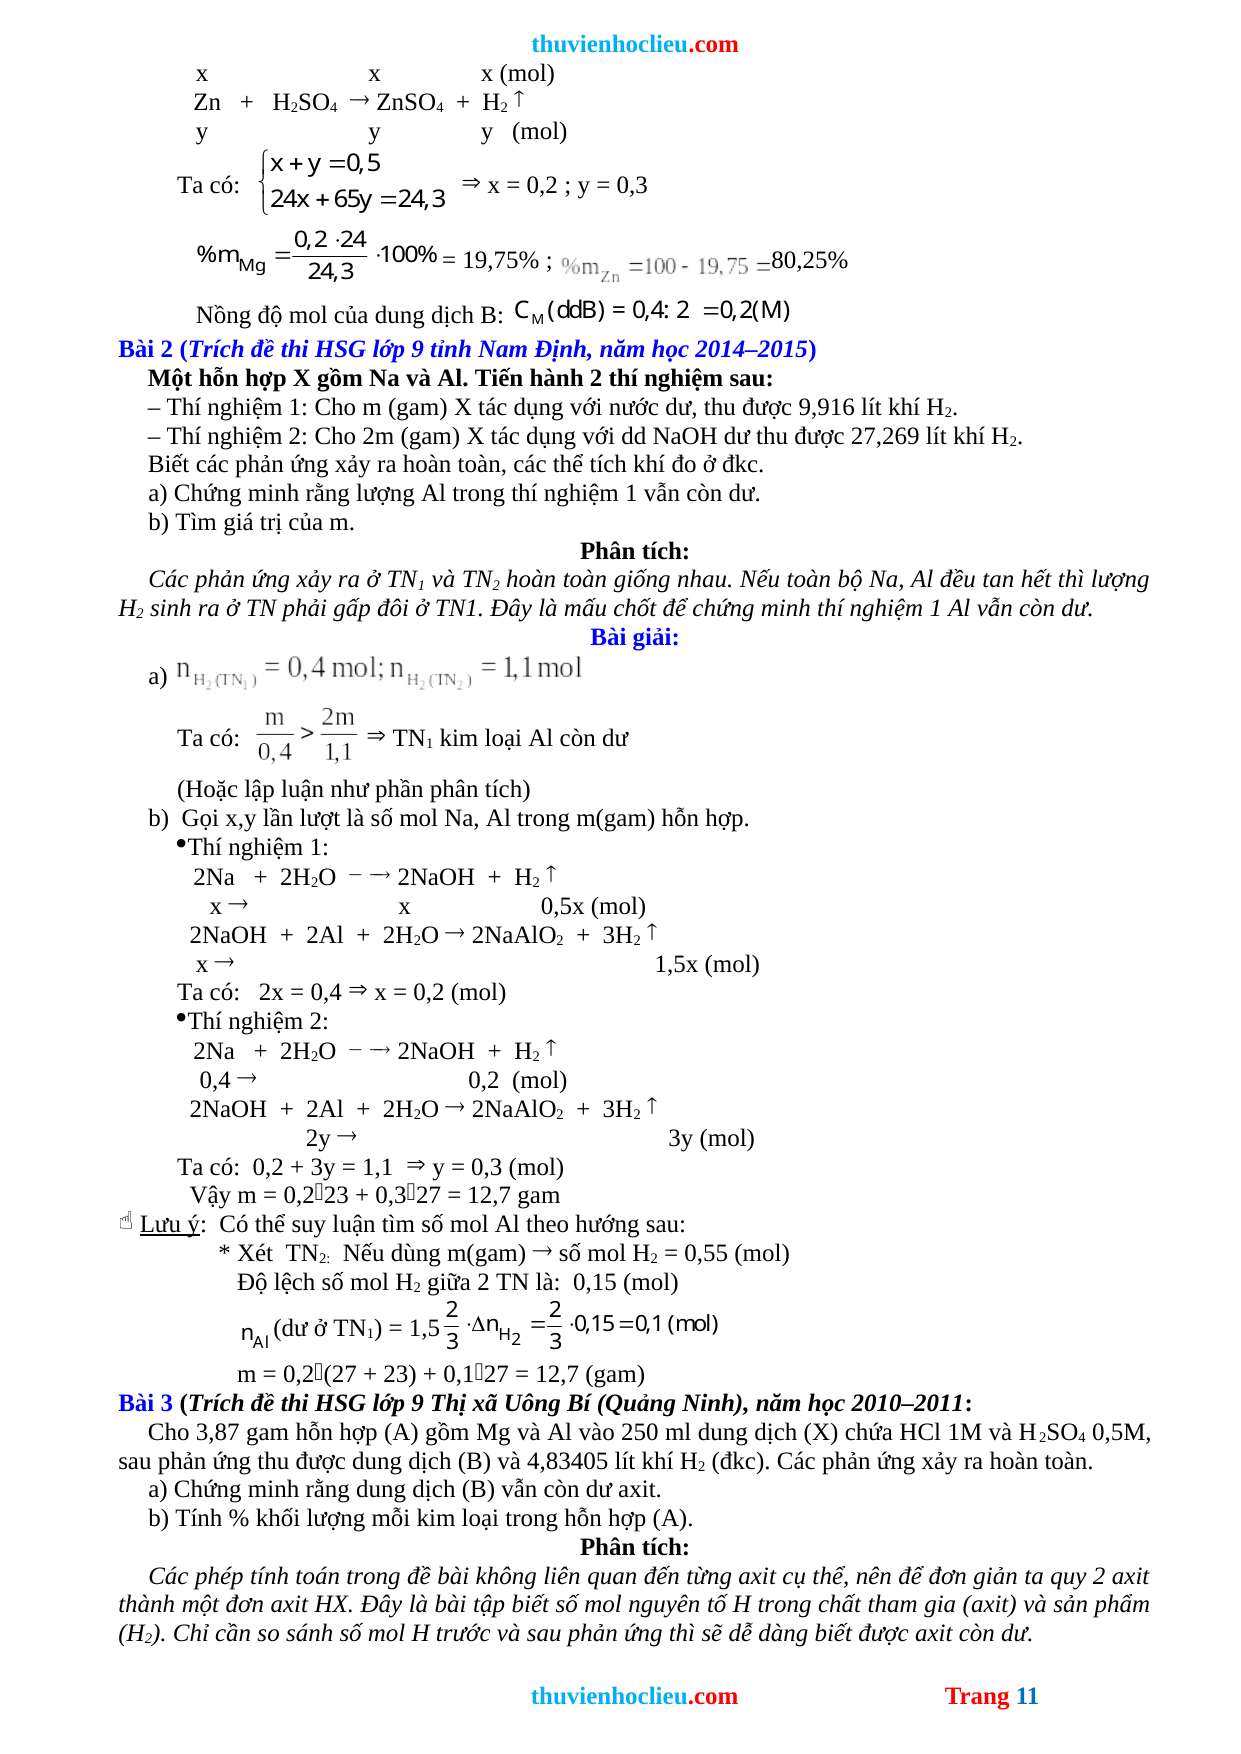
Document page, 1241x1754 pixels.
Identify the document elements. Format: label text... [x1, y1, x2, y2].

text Độ lệch số mol H2 giữa 2 TN là: 0,15 (mol) [118, 1267, 1152, 1295]
text 2Na + 2H2O 2NaOH + H2 [118, 1035, 1152, 1065]
text m = 0,2(27 + 23) + 0,127 = 12,7 (gam) [118, 1359, 1152, 1388]
text = 19,75% ; 80,25% [118, 225, 1152, 294]
text Ta có: 2x = 0,4 x = 0,2 (mol) [118, 977, 1152, 1006]
text Lưu ý: Có thể suy luận tìm số mol Al theo hướng sau: [118, 1209, 1152, 1238]
text * Xét TN2: Nếu dùng m(gam) số mol H2 = 0,55 (mol) [118, 1238, 1152, 1267]
text Thí nghiệm 2: [118, 1006, 1152, 1035]
text x 1,5x (mol) [118, 949, 1152, 977]
text Cho 3,87 gam hỗn hợp (A) gồm Mg và Al vào 250 ml dung dịch (X) chứa HCl 1M và H2SO4 0,5M, sau phản ứng thu được dung dịch (B) và 4,83405 lít khí H2 (đkc). Các phản ứng xảy ra hoàn toàn. [118, 1417, 1152, 1474]
text x x 0,5x (mol) [118, 891, 1152, 920]
text Các phép tính toán trong đề bài không liên quan đến từng axit cụ thể, nên để đơn giản ta quy 2 axit thành một đơn axit HX. Đây là bài tập biết số mol nguyên tố H trong chất tham gia (axit) và sản phẩm (H2). Chỉ cần so sánh số mol H trước và sau phản ứng thì sẽ dễ dàng biết được axit còn dư. [118, 1561, 1152, 1647]
text Biết các phản ứng xảy ra hoàn toàn, các thể tích khí đo ở đkc. [118, 449, 1152, 478]
text (dư ở TN1) = 1,5 [118, 1295, 1152, 1359]
text (Hoặc lập luận như phần phân tích) [118, 774, 1152, 803]
text Nồng độ mol của dung dịch B: [118, 294, 1152, 334]
text 2y 3y (mol) [118, 1123, 1152, 1152]
text x x x (mol) [118, 58, 1152, 87]
text – Thí nghiệm 1: Cho m (gam) X tác dụng với nước dư, thu được 9,916 lít khí H2. [118, 392, 1152, 421]
text a) Chứng minh rằng lượng Al trong thí nghiệm 1 vẫn còn dư. [118, 478, 1152, 507]
text Phân tích: [118, 536, 1152, 564]
text Bài 2 (Trích đề thi HSG lớp 9 tỉnh Nam Định, năm học 2014–2015) [118, 334, 1152, 363]
text b) Tìm giá trị của m. [118, 507, 1152, 536]
text Zn + H2SO4 ZnSO4 + H2 [118, 87, 1152, 116]
text Vậy m = 0,223 + 0,327 = 12,7 gam [118, 1180, 1152, 1209]
text Các phản ứng xảy ra ở TN1 và TN2 hoàn toàn giống nhau. Nếu toàn bộ Na, Al đều tan hết thì lượng H2 sinh ra ở TN phải gấp đôi ở TN1. Đây là mấu chốt để chứng minh thí nghiệm 1 Al vẫn còn dư. [118, 564, 1152, 622]
text Ta có: 0,2 + 3y = 1,1 y = 0,3 (mol) [118, 1152, 1152, 1180]
text 2Na + 2H2O 2NaOH + H2 [118, 861, 1152, 891]
text 2NaOH + 2Al + 2H2O 2NaAlO2 + 3H2 [118, 1094, 1152, 1123]
text a) [118, 651, 1152, 700]
text y y y (mol) [118, 116, 1152, 144]
text Phân tích: [118, 1532, 1152, 1561]
text 0,4 0,2 (mol) [118, 1065, 1152, 1094]
text Ta có: x = 0,2 ; y = 0,3 [118, 144, 1152, 225]
text Một hỗn hợp X gồm Na và Al. Tiến hành 2 thí nghiệm sau: [118, 363, 1152, 392]
text Ta có: TN1 kim loại Al còn dư [118, 700, 1152, 774]
text Bài 3 (Trích đề thi HSG lớp 9 Thị xã Uông Bí (Quảng Ninh), năm học 2010–2011: [118, 1388, 1152, 1417]
text a) Chứng minh rằng dung dịch (B) vẫn còn dư axit. [118, 1474, 1152, 1503]
text b) Tính % khối lượng mỗi kim loại trong hỗn hợp (A). [118, 1503, 1152, 1532]
text Bài giải: [118, 622, 1152, 651]
text 2NaOH + 2Al + 2H2O 2NaAlO2 + 3H2 [118, 920, 1152, 949]
text b) Gọi x,y lần lượt là số mol Na, Al trong m(gam) hỗn hợp. [118, 803, 1152, 832]
text Thí nghiệm 1: [118, 832, 1152, 861]
text – Thí nghiệm 2: Cho 2m (gam) X tác dụng với dd NaOH dư thu được 27,269 lít khí H2. [118, 421, 1152, 449]
